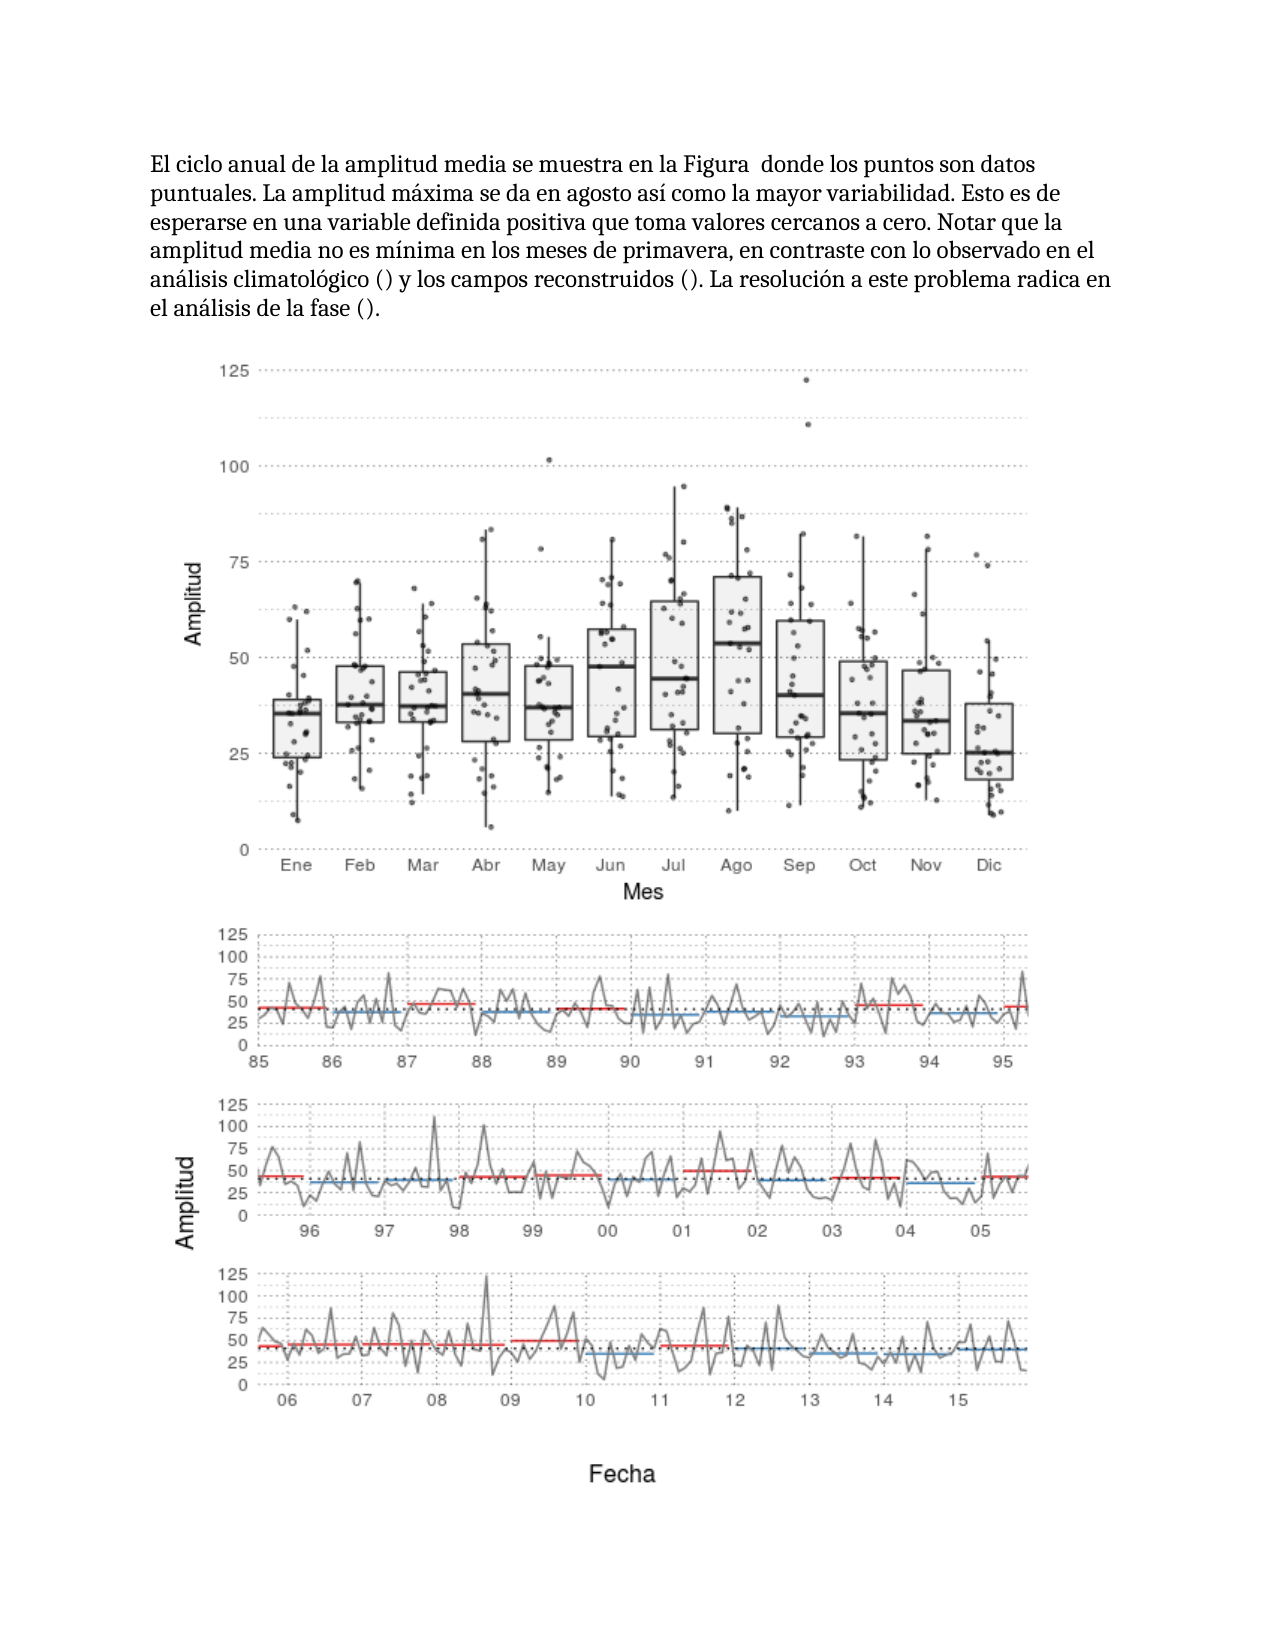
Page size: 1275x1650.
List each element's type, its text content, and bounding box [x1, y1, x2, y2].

text El ciclo anual de la amplitud media se muestra en la Figura donde los puntos son datos puntuales. La amplitud máxima se da en agosto así como la mayor variabilidad. Esto es de esperarse en una variable definida positiva que toma valores cercanos a cero. Notar que la amplitud media no es mínima en los meses de primavera, en contraste con lo observado en el análisis climatológico () y los campos reconstruidos (). La resolución a este problema radica en el análisis de la fase (). [150, 150, 1125, 322]
picture [168, 341, 1044, 1490]
